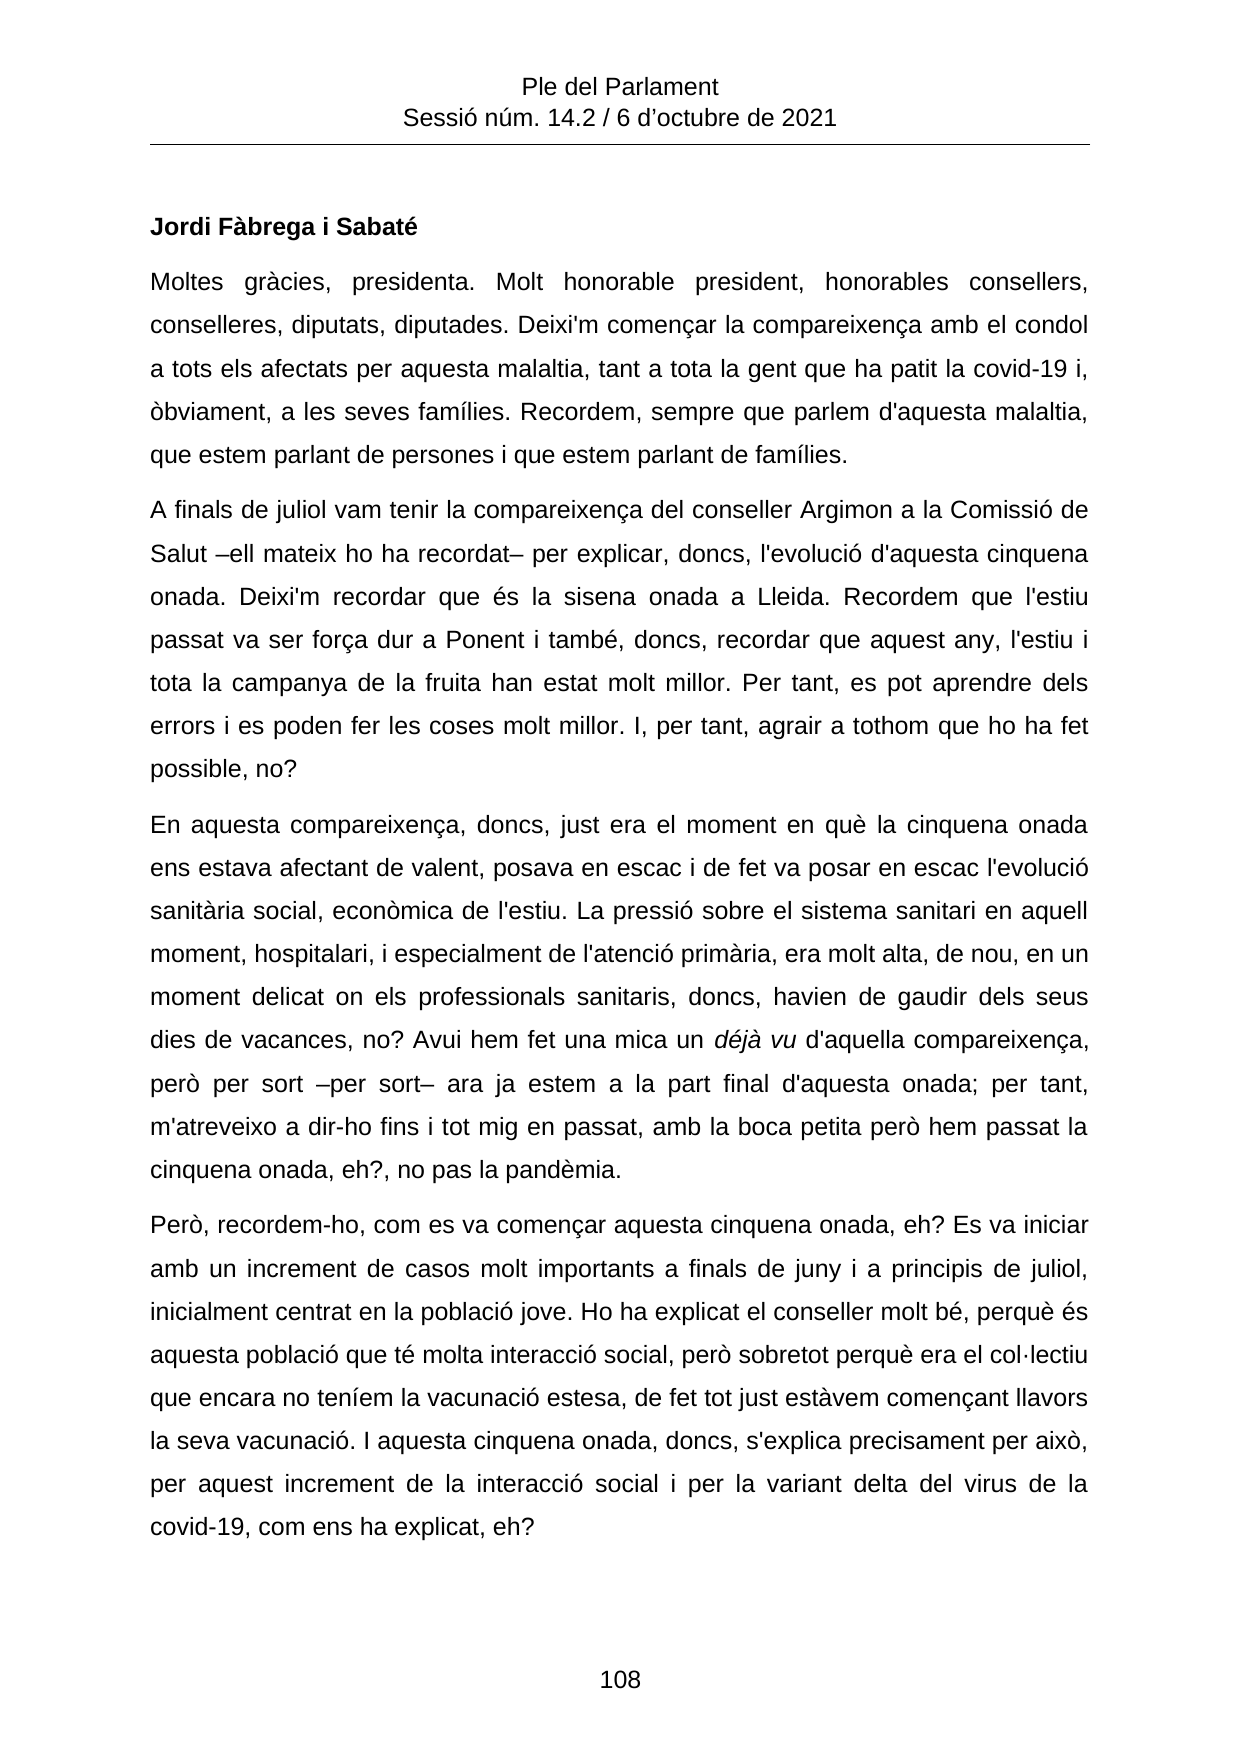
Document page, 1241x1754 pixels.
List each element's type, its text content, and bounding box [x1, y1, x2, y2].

text A finals de juliol vam tenir la compareixença del conseller Argimon a la Comissió de Salut –ell mateix ho ha recordat– per explicar, doncs, l'evolució d'aquesta cinquena onada. Deixi'm recordar que és la sisena onada a Lleida. Recordem que l'estiu passat va ser força dur a Ponent i també, doncs, recordar que aquest any, l'estiu i tota la campanya de la fruita han estat molt millor. Per tant, es pot aprendre dels errors i es poden fer les coses molt millor. I, per tant, agrair a tothom que ho ha fet possible, no? [150, 496, 1090, 783]
text En aquesta compareixença, doncs, just era el moment en què la cinquena onada ens estava afectant de valent, posava en escac i de fet va posar en escac l'evolució sanitària social, econòmica de l'estiu. La pressió sobre el sistema sanitari en aquell moment, hospitalari, i especialment de l'atenció primària, era molt alta, de nou, en un moment delicat on els professionals sanitaris, doncs, havien de gaudir dels seus dies de vacances, no? Avui hem fet una mica un déjà vu d'aquella compareixença, però per sort –per sort– ara ja estem a la part final d'aquesta onada; per tant, m'atreveixo a dir-ho fins i tot mig en passat, amb la boca petita però hem passat la cinquena onada, eh?, no pas la pandèmia. [150, 810, 1090, 1184]
text Però, recordem-ho, com es va començar aquesta cinquena onada, eh? Es va iniciar amb un increment de casos molt importants a finals de juny i a principis de juliol, inicialment centrat en la població jove. Ho ha explicat el conseller molt bé, perquè és aquesta població que té molta interacció social, però sobretot perquè era el col·lectiu que encara no teníem la vacunació estesa, de fet tot just estàvem començant llavors la seva vacunació. I aquesta cinquena onada, doncs, s'explica precisament per això, per aquest increment de la interacció social i per la variant delta del virus de la covid-19, com ens ha explicat, eh? [150, 1211, 1090, 1541]
text Moltes gràcies, presidenta. Molt honorable president, honorables consellers, conselleres, diputats, diputades. Deixi'm començar la compareixença amb el condol a tots els afectats per aquesta malaltia, tant a tota la gent que ha patit la covid-19 i, òbviament, a les seves famílies. Recordem, sempre que parlem d'aquesta malaltia, que estem parlant de persones i que estem parlant de famílies. [150, 267, 1090, 469]
text Jordi Fàbrega i Sabaté [150, 212, 1090, 241]
